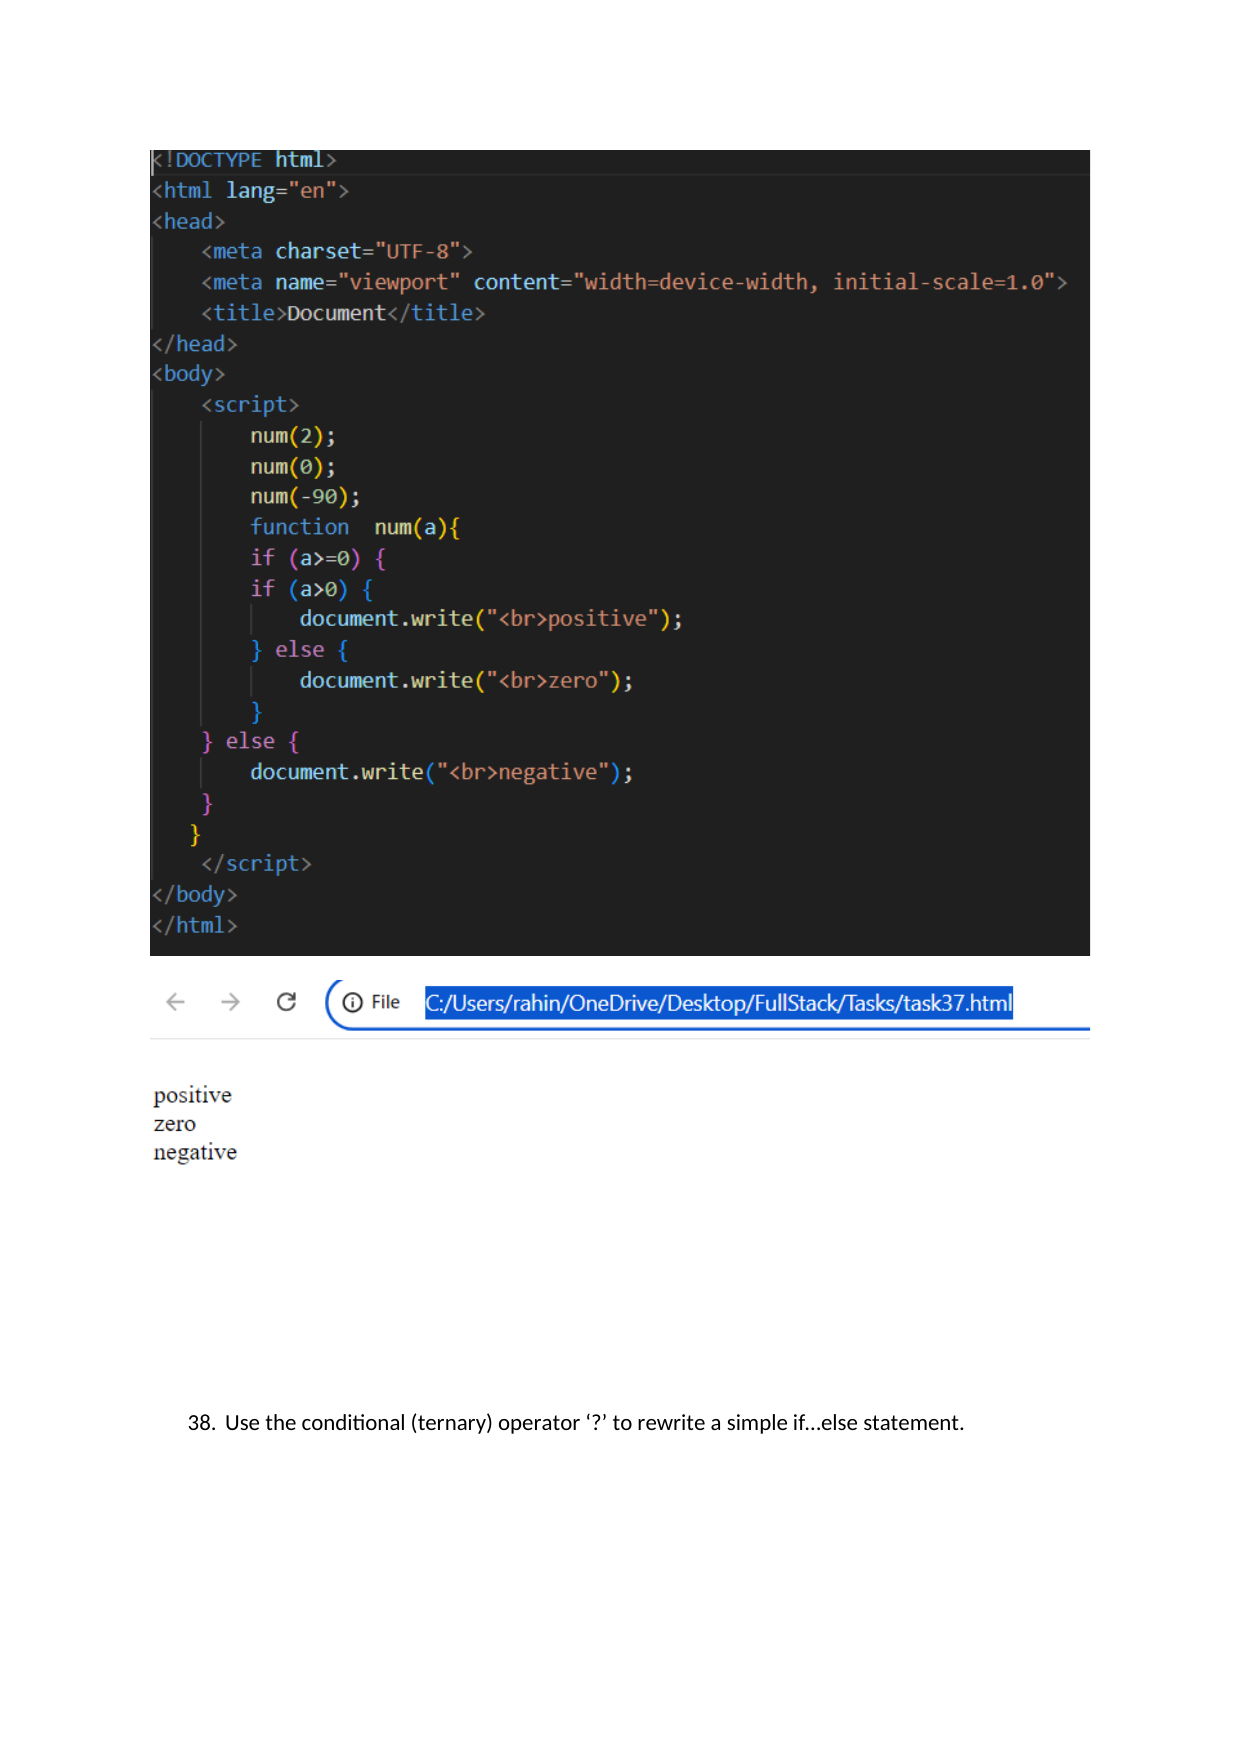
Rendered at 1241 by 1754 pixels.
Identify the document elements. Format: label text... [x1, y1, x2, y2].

list Use the conditional (ternary) operator ‘?’ to rewrite a simple if…else statement. [187, 1408, 1090, 1437]
picture [150, 150, 1091, 956]
picture [150, 980, 1091, 1172]
